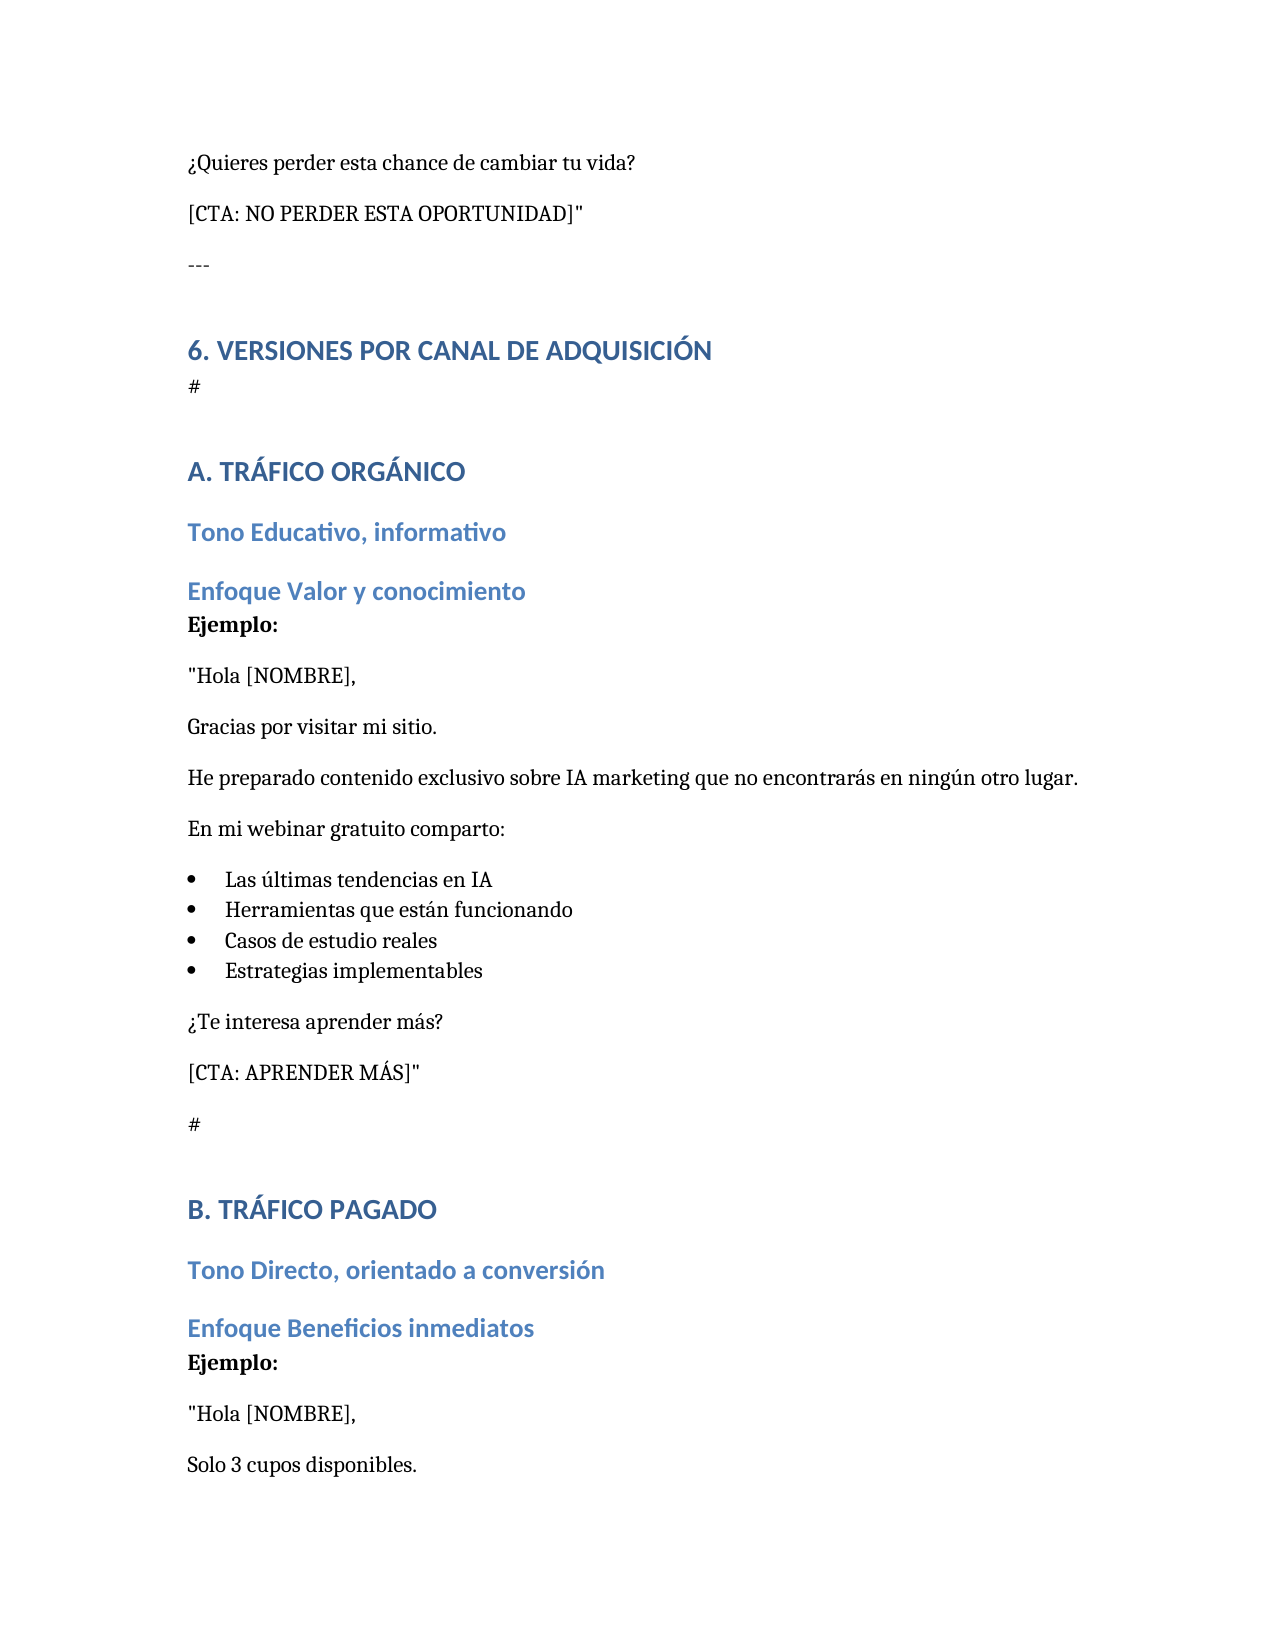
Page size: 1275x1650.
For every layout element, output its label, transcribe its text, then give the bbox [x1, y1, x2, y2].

text "Hola [NOMBRE], [187, 1401, 1087, 1427]
text En mi webinar gratuito comparto: [187, 816, 1087, 842]
text Gracias por visitar mi sitio. [187, 714, 1087, 740]
text He preparado contenido exclusivo sobre IA marketing que no encontrarás en ningún otro lugar. [187, 765, 1087, 791]
subtitle Enfoque Valor y conocimiento [187, 574, 1087, 607]
subtitle B. TRÁFICO PAGADO [187, 1191, 1087, 1227]
list Herramientas que están funcionando [187, 897, 1087, 924]
text ¿Te interesa aprender más? [187, 1009, 1087, 1035]
text [CTA: NO PERDER ESTA OPORTUNIDAD]" [187, 201, 1087, 227]
text [CTA: APRENDER MÁS]" [187, 1060, 1087, 1086]
subtitle Tono Educativo, informativo [187, 515, 1087, 548]
list Las últimas tendencias en IA [187, 867, 1087, 893]
text # [187, 373, 1087, 399]
subtitle 6. VERSIONES POR CANAL DE ADQUISICIÓN [187, 332, 1087, 368]
list Casos de estudio reales [187, 927, 1087, 954]
text Ejemplo: [187, 1349, 1087, 1376]
text Ejemplo: [187, 612, 1087, 638]
text --- [187, 252, 1087, 278]
text Solo 3 cupos disponibles. [187, 1452, 1087, 1478]
subtitle Tono Directo, orientado a conversión [187, 1253, 1087, 1286]
text ¿Quieres perder esta chance de cambiar tu vida? [187, 150, 1087, 176]
text # [187, 1111, 1087, 1137]
subtitle Enfoque Beneficios inmediatos [187, 1312, 1087, 1344]
subtitle A. TRÁFICO ORGÁNICO [187, 453, 1087, 489]
list Estrategias implementables [187, 958, 1087, 984]
text "Hola [NOMBRE], [187, 663, 1087, 689]
